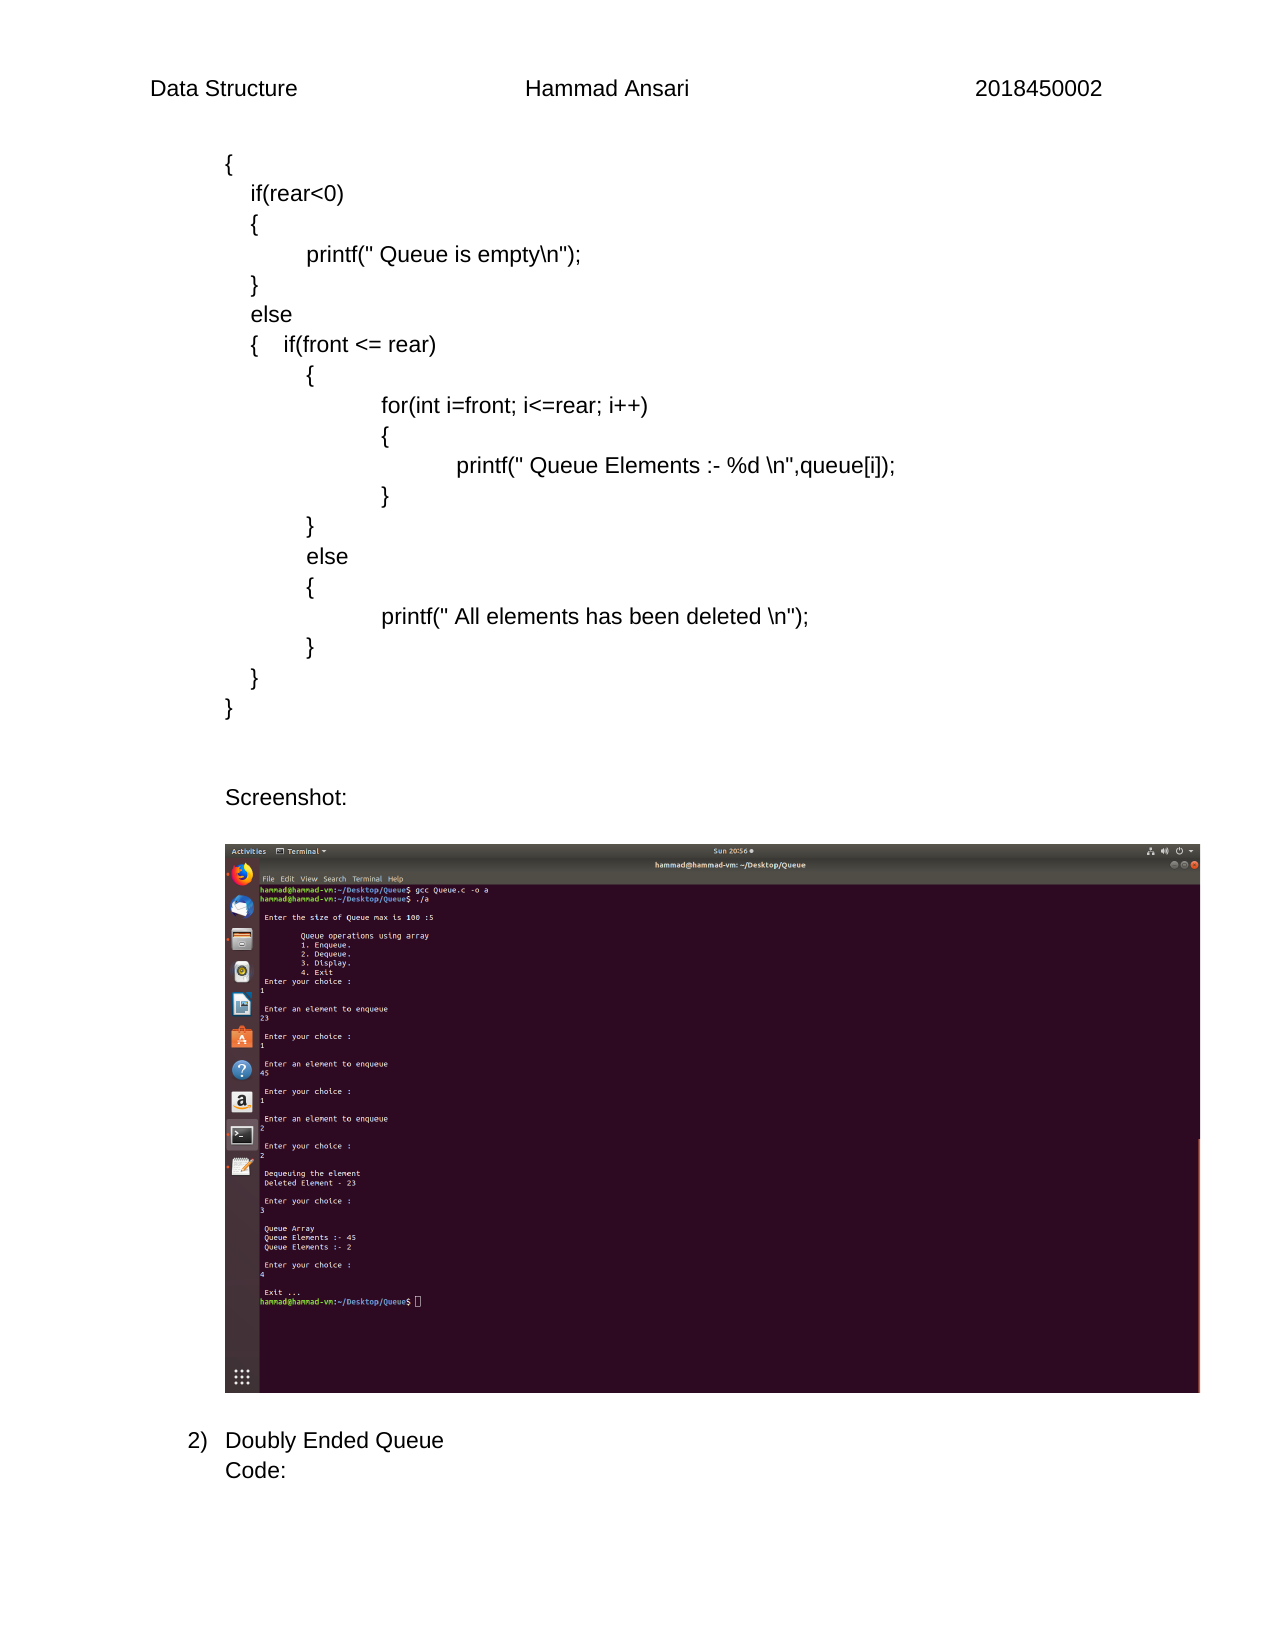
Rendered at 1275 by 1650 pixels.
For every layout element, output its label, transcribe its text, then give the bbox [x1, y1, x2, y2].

text } [225, 663, 1125, 690]
text { [225, 361, 1125, 388]
text { [225, 210, 1125, 237]
text } [225, 694, 1125, 720]
text } [225, 512, 1125, 539]
text { [225, 150, 1125, 176]
picture [225, 844, 1200, 1393]
text } [225, 633, 1125, 660]
text } [225, 271, 1125, 297]
text { if(front <= rear) [225, 331, 1125, 358]
text { [225, 422, 1125, 448]
text } [225, 482, 1125, 509]
text if(rear<0) [225, 180, 1125, 207]
text { [225, 573, 1125, 599]
text for(int i=front; i<=rear; i++) [225, 392, 1125, 418]
text else [225, 301, 1125, 327]
text Screenshot: [225, 784, 1125, 811]
text else [225, 543, 1125, 569]
text printf(" All elements has been deleted \n"); [225, 603, 1125, 629]
text printf(" Queue Elements :- %d \n",queue[i]); [225, 452, 1125, 478]
list Doubly Ended Queue [187, 1427, 1125, 1453]
text printf(" Queue is empty\n"); [225, 241, 1125, 267]
text Code: [225, 1457, 1125, 1483]
